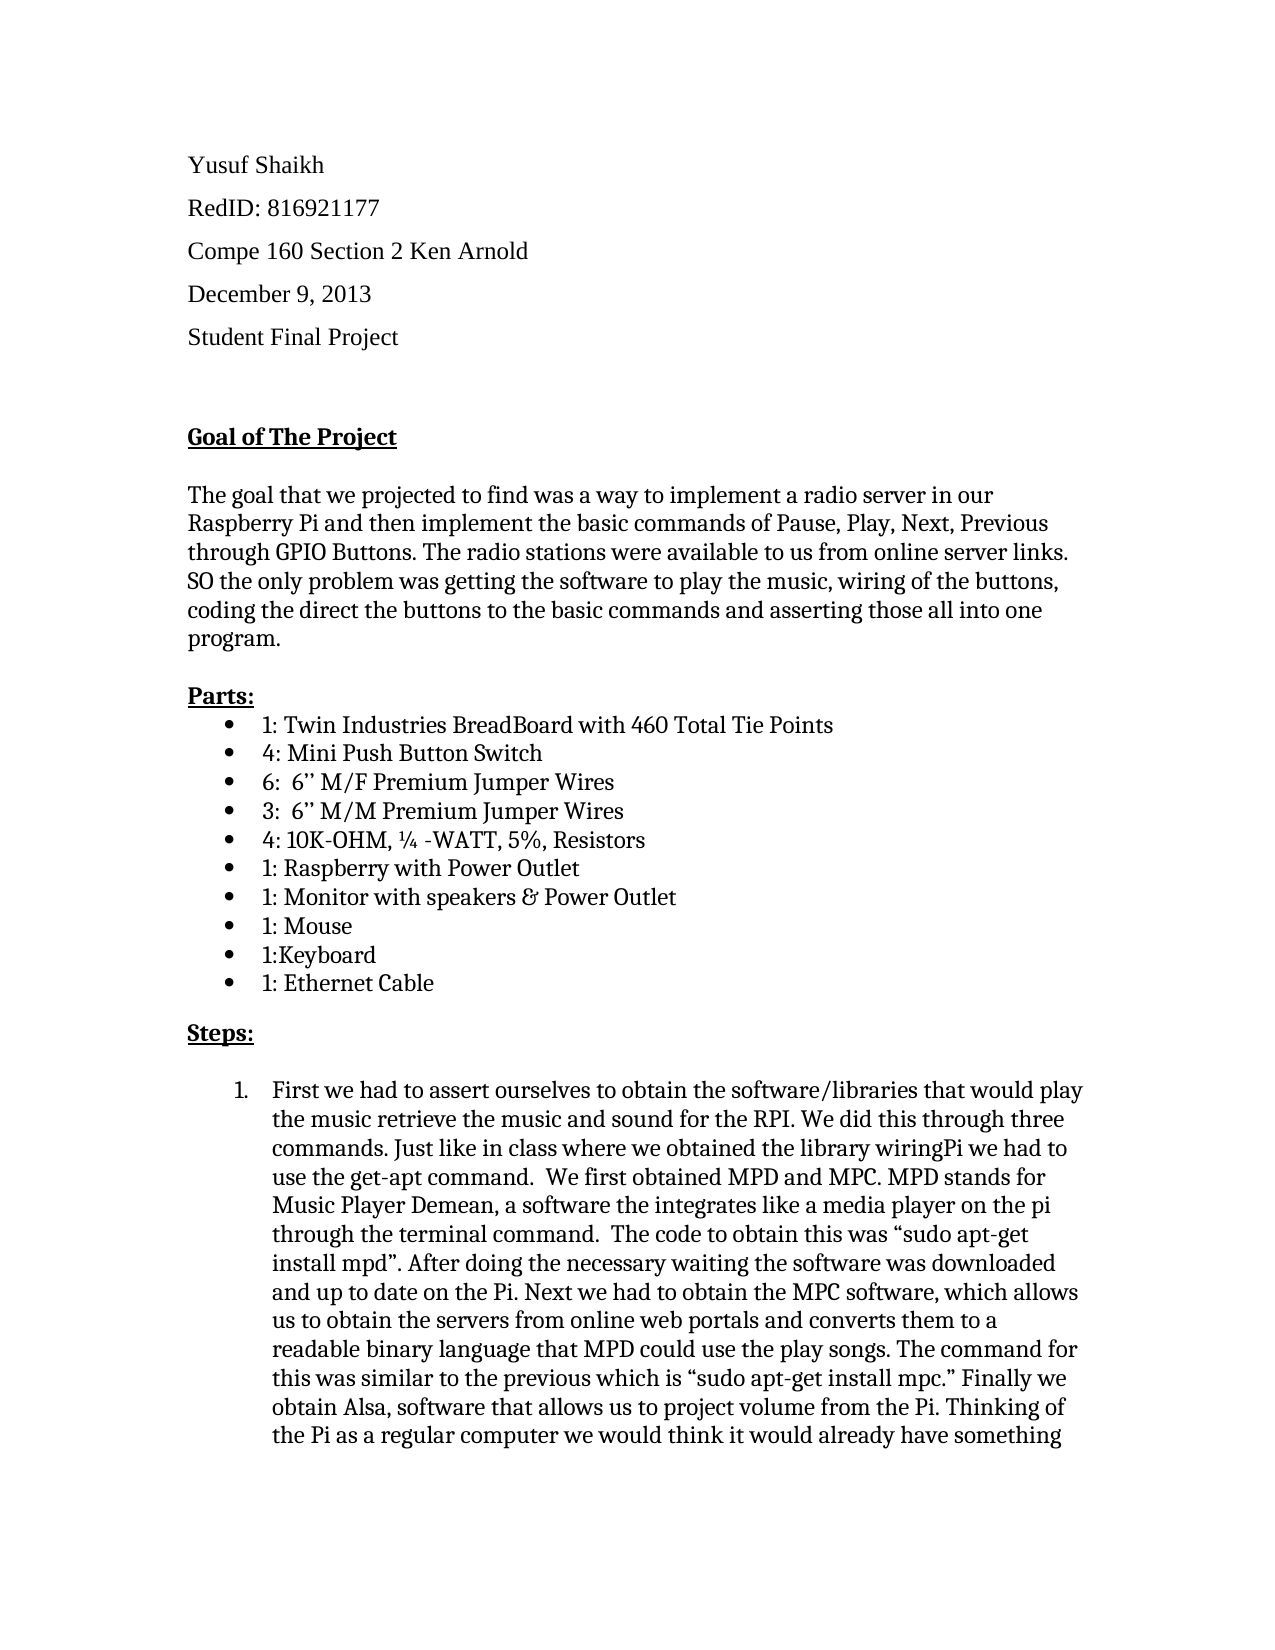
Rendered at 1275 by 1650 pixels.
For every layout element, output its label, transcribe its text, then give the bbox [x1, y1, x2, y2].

list 1: Ethernet Cable [225, 969, 1087, 998]
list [234, 1076, 1087, 1450]
text The goal that we projected to find was a way to implement a radio server in our Raspberry Pi and then implement the basic commands of Pause, Play, Next, Previous through GPIO Buttons. The radio stations were available to us from online server links. SO the only problem was getting the software to play the music, wiring of the buttons, coding the direct the buttons to the basic commands and asserting those all into one program. [187, 481, 1087, 653]
list 3: 6’’ M/M Premium Jumper Wires [225, 797, 1087, 826]
text Parts: [187, 682, 1087, 711]
text Student Final Project [187, 322, 1087, 351]
text RedID: 816921177 [187, 193, 1087, 222]
list 4: 10K-OHM, ¼ -WATT, 5%, Resistors [225, 826, 1087, 854]
list 4: Mini Push Button Switch [225, 739, 1087, 768]
list 1: Monitor with speakers & Power Outlet [225, 883, 1087, 912]
list 6: 6’’ M/F Premium Jumper Wires [225, 768, 1087, 797]
text Yusuf Shaikh [187, 150, 1087, 179]
text Goal of The Project [187, 423, 1087, 452]
list 1: Twin Industries BreadBoard with 460 Total Tie Points [225, 711, 1087, 739]
list 1: Raspberry with Power Outlet [225, 854, 1087, 883]
text Steps: [187, 1019, 1087, 1048]
text Compe 160 Section 2 Ken Arnold [187, 236, 1087, 265]
list 1:Keyboard [225, 941, 1087, 969]
list 1: Mouse [225, 912, 1087, 941]
text December 9, 2013 [187, 279, 1087, 308]
